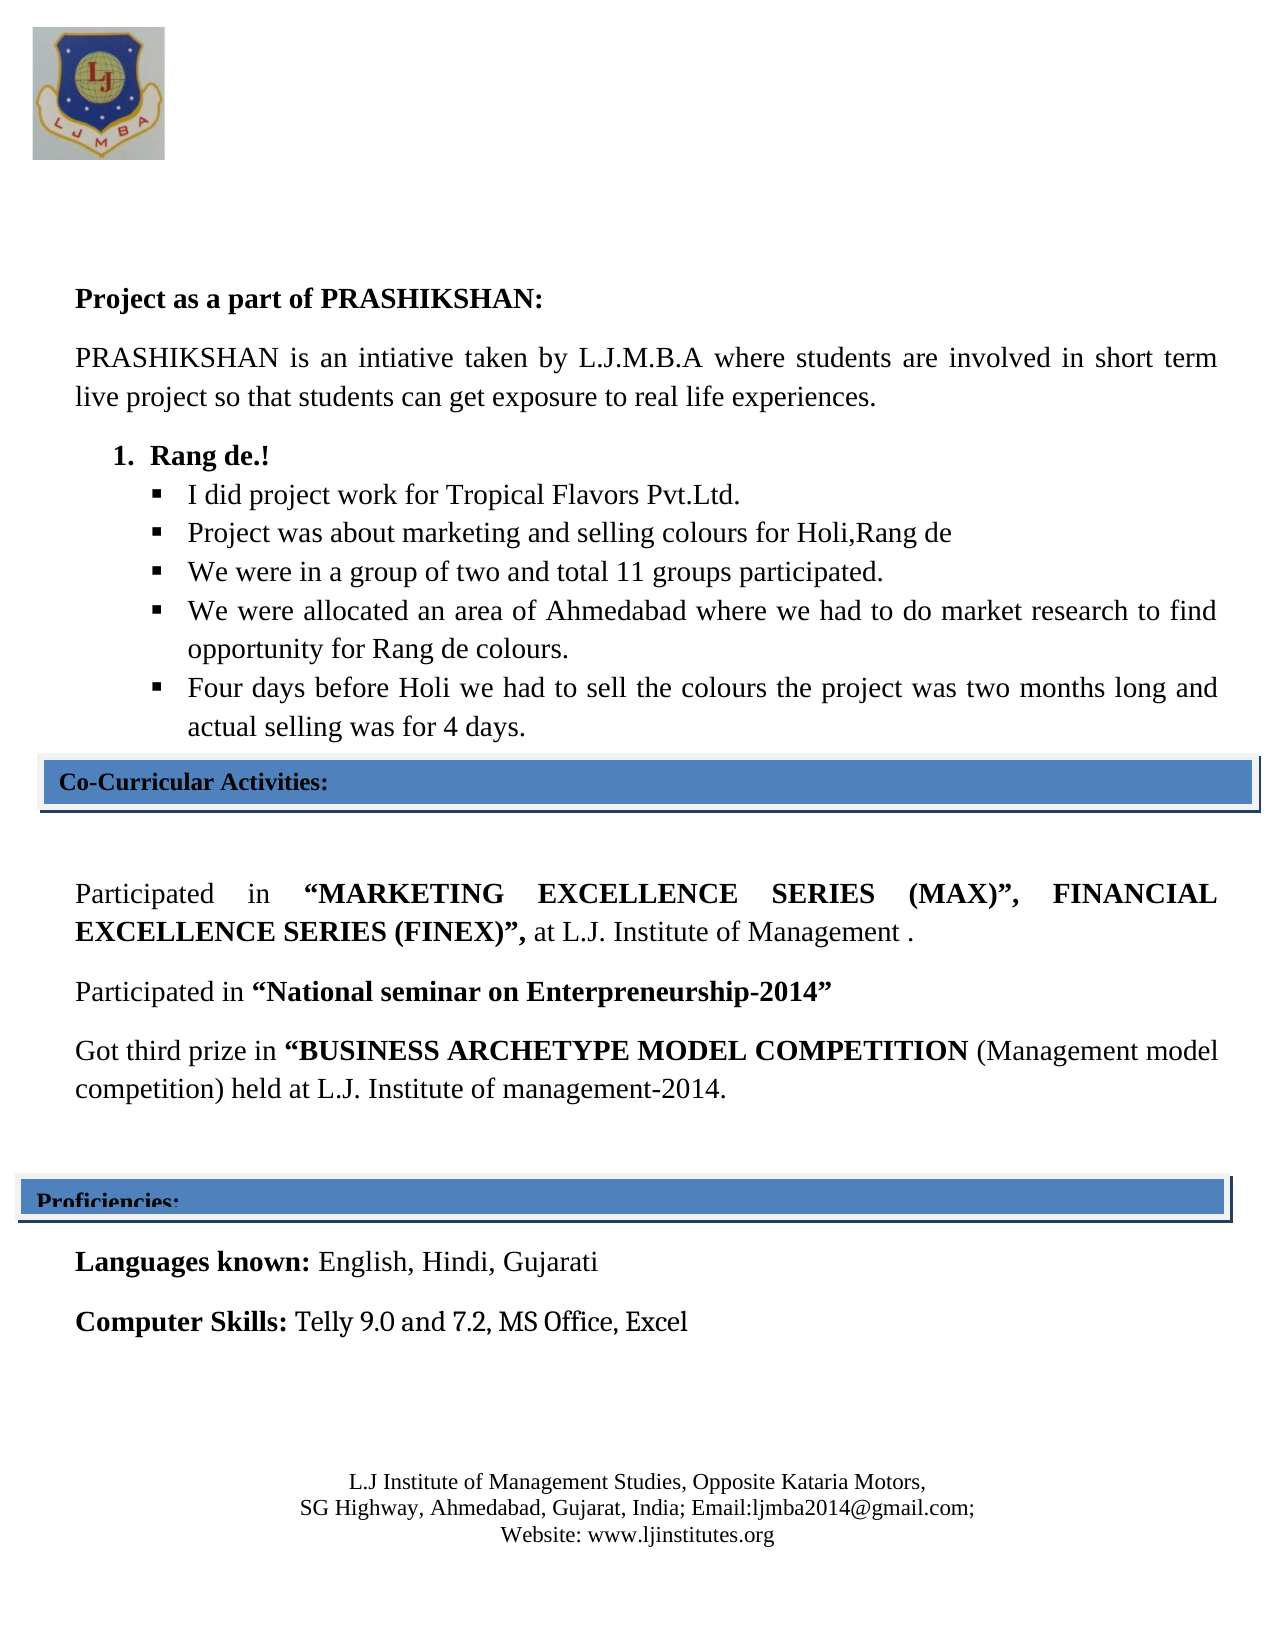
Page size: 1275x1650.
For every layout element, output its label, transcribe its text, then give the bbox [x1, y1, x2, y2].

text Computer Skills: Telly 9.0 and 7.2, MS Office, Excel [75, 1304, 1219, 1338]
list Rang de.! [112, 438, 1219, 472]
list We were allocated an area of Ahmedabad where we had to do market research to find opportunity for Rang de colours. [150, 593, 1219, 665]
list Four days before Holi we had to sell the colours the project was two months long and actual selling was for 4 days. [150, 670, 1219, 742]
text PRASHIKSHAN is an intiative taken by L.J.M.B.A where students are involved in short term live project so that students can get exposure to real life experiences. [75, 341, 1219, 413]
text Participated in “MARKETING EXCELLENCE SERIES (MAX)”, FINANCIAL EXCELLENCE SERIES (FINEX)”, at L.J. Institute of Management . [75, 876, 1219, 948]
text Participated in “National seminar on Enterpreneurship-2014” [75, 974, 1219, 1007]
list We were in a group of two and total 11 groups participated. [150, 554, 1219, 588]
picture [32, 27, 165, 160]
text Project as a part of PRASHIKSHAN: [75, 281, 1219, 315]
list I did project work for Tropical Flavors Pvt.Ltd. [150, 477, 1219, 511]
text Languages known: English, Hindi, Gujarati [75, 1244, 1219, 1278]
list Project was about marketing and selling colours for Holi,Rang de [150, 516, 1219, 549]
text Got third prize in “BUSINESS ARCHETYPE MODEL COMPETITION (Management model competition) held at L.J. Institute of management-2014. [75, 1033, 1219, 1105]
